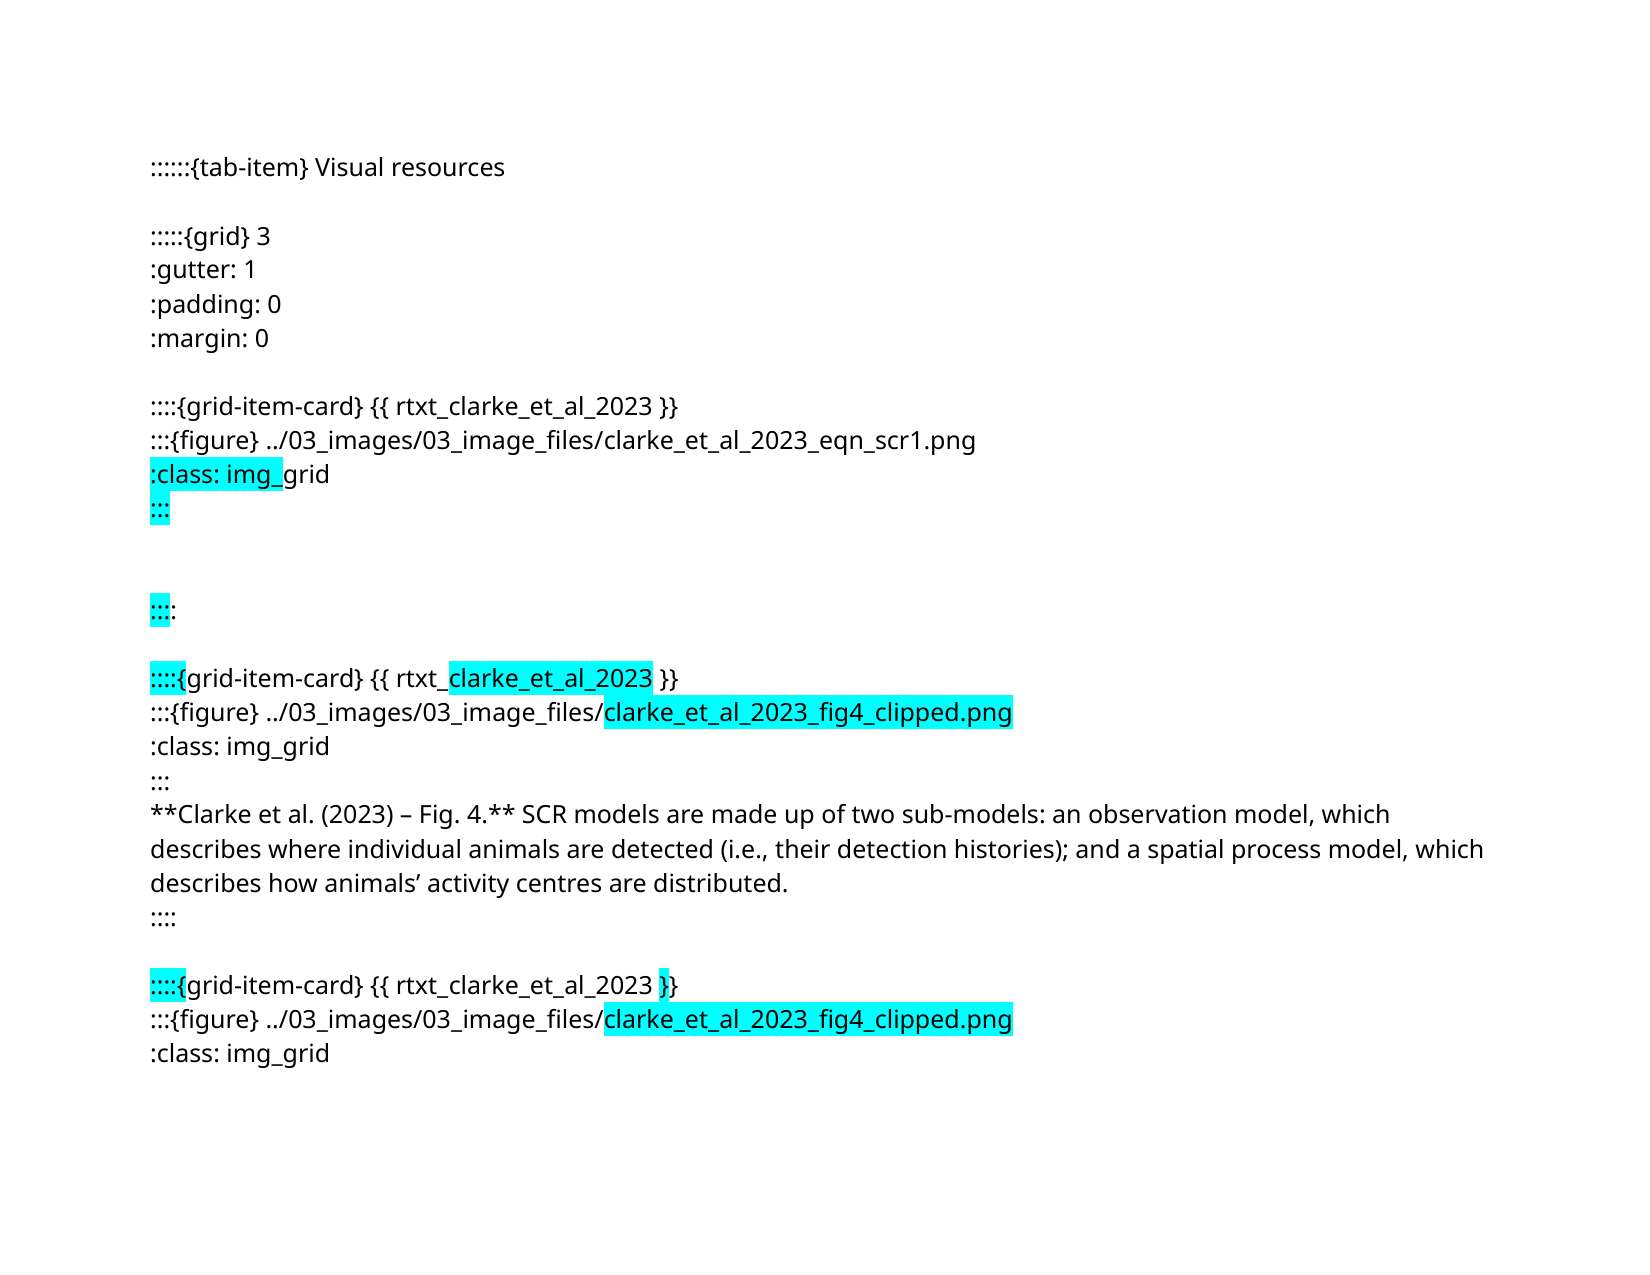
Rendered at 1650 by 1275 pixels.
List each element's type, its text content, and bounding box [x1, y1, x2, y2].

text :::: [150, 559, 1500, 661]
text ::::{grid-item-card} {{ rtxt_clarke_et_al_2023 }} :::{figure} ../03_images/03_image_files/clarke_et_al_2023_fig4_clipped.png :class: img_grid ::: **Clarke et al. (2023) – Fig. 4.** SCR models are made up of two sub-models: an observation model, which describes where individual animals are detected (i.e., their detection histories); and a spatial process model, which describes how animals’ activity centres are distributed. :::: [150, 661, 1500, 967]
text ::::{grid-item-card} {{ rtxt_clarke_et_al_2023 }} :::{figure} ../03_images/03_image_files/clarke_et_al_2023_eqn_scr1.png :class: img_grid ::: [150, 388, 1500, 559]
text :::::{grid} 3 :gutter: 1 :padding: 0 :margin: 0 [150, 218, 1500, 388]
text ::::::{tab-item} Visual resources [150, 150, 1500, 218]
